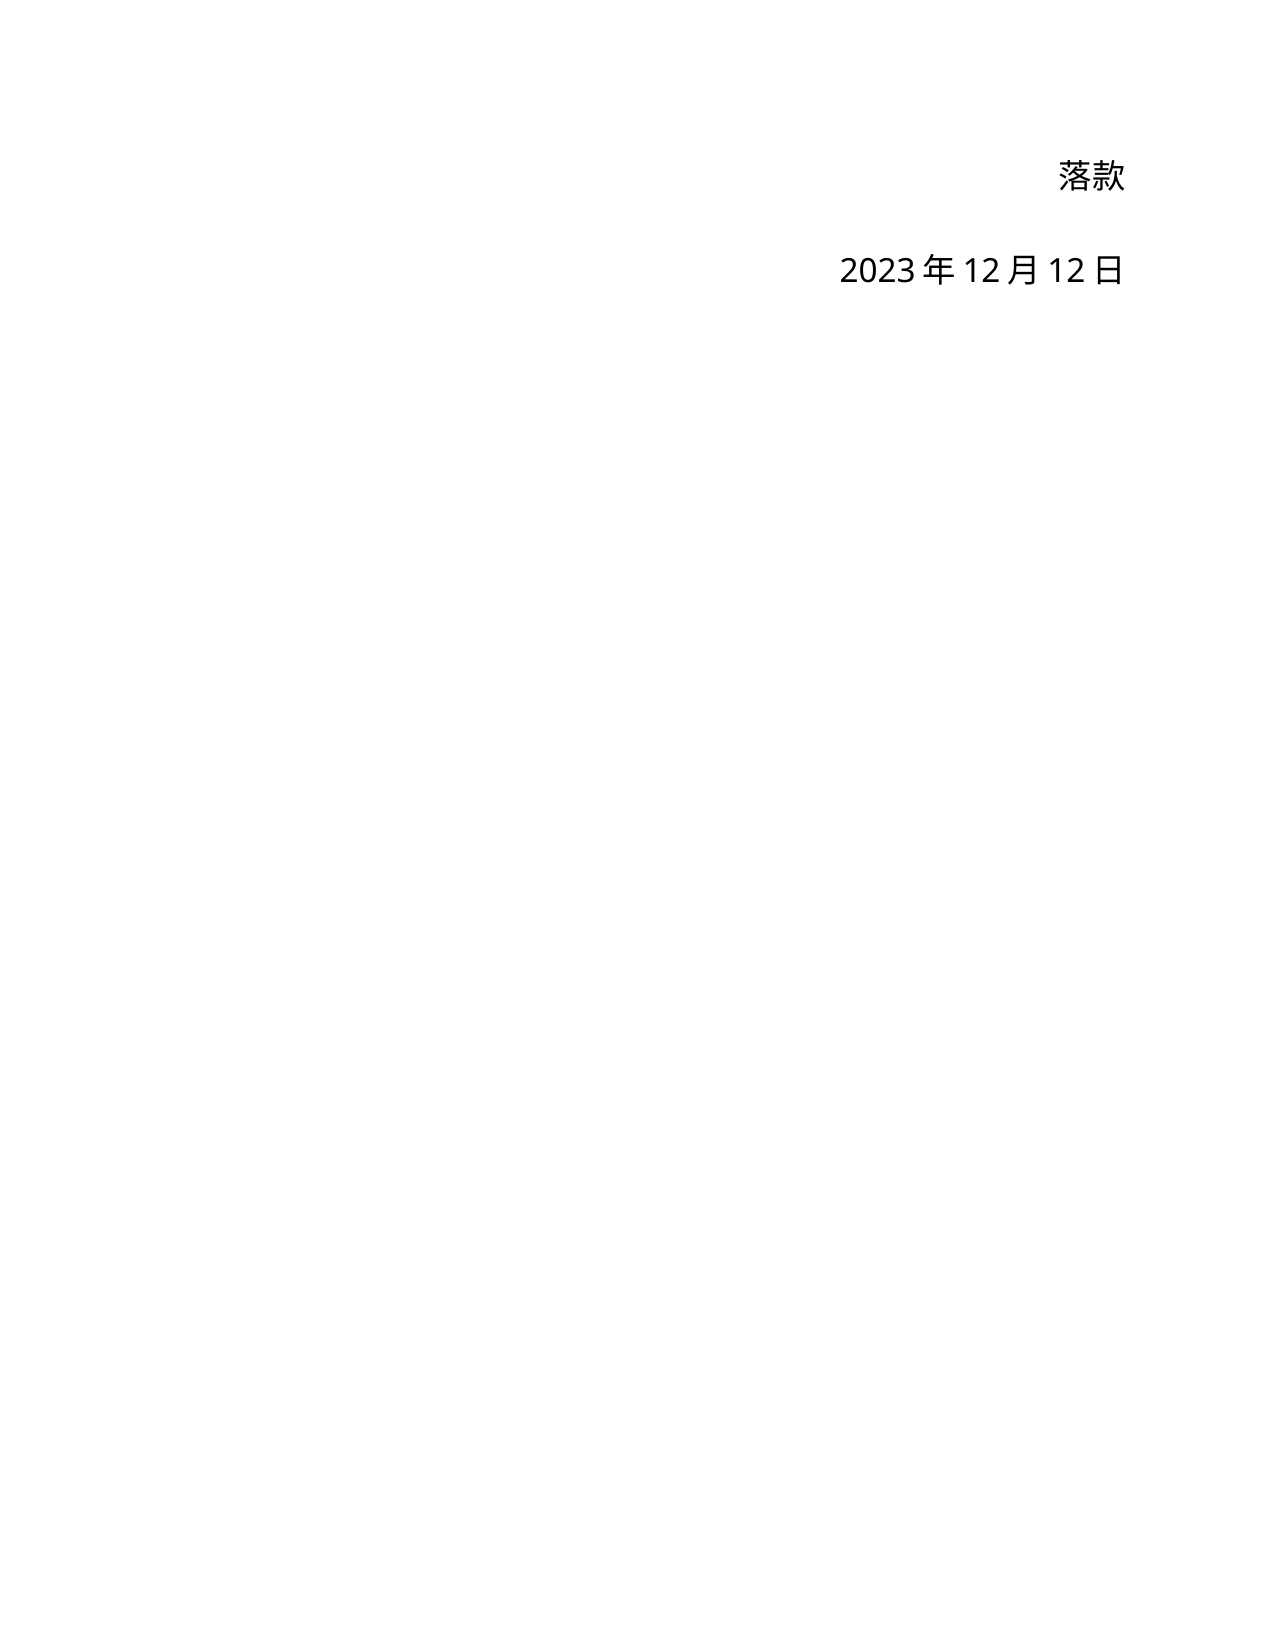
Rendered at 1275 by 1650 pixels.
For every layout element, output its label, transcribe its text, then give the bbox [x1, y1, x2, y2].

text 落款 2023年12月12日 [150, 150, 1125, 286]
